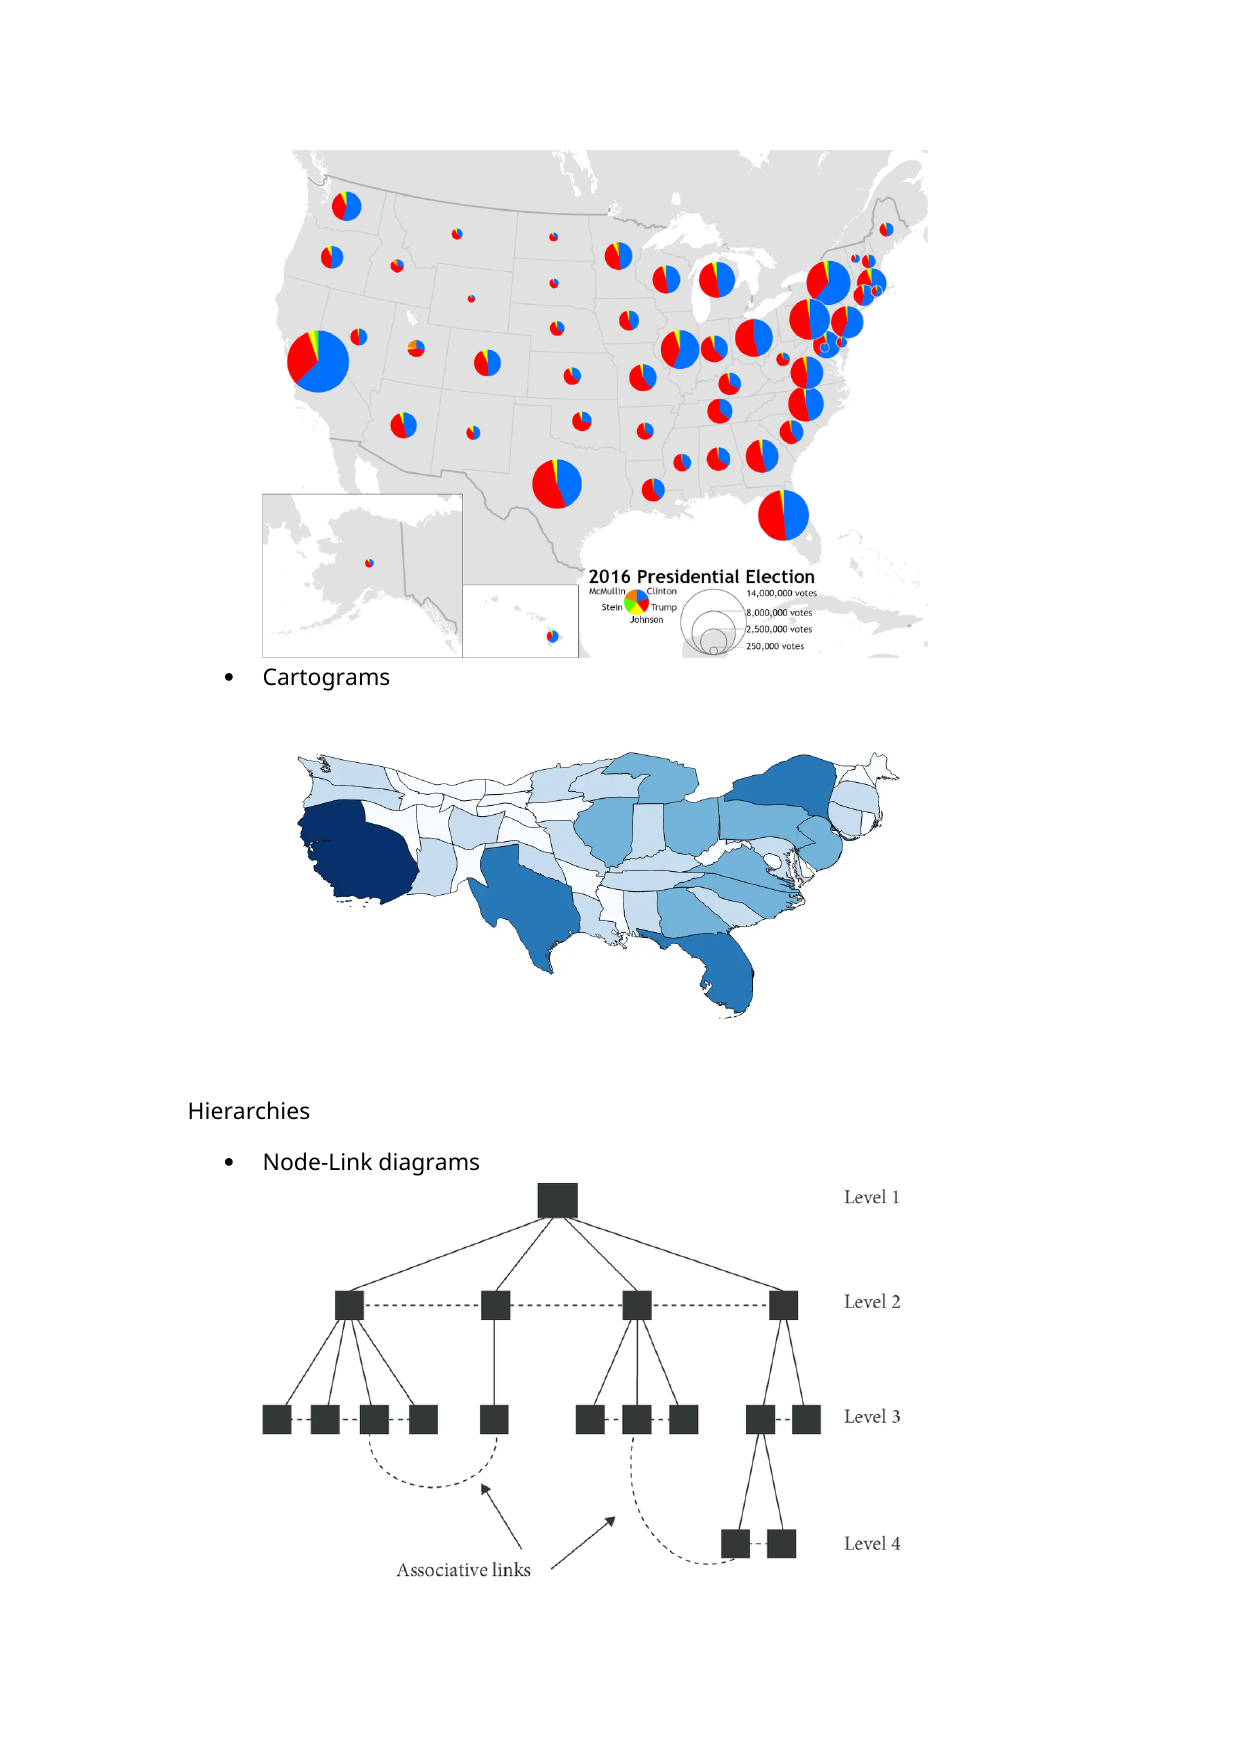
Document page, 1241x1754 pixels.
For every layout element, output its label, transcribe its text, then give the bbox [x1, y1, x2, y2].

picture [262, 150, 928, 658]
list Cartograms [225, 660, 1053, 692]
text Hierarchies [187, 1095, 1053, 1126]
picture [262, 694, 932, 1076]
list Node-Link diagrams [225, 1145, 1053, 1177]
picture [262, 1179, 917, 1587]
